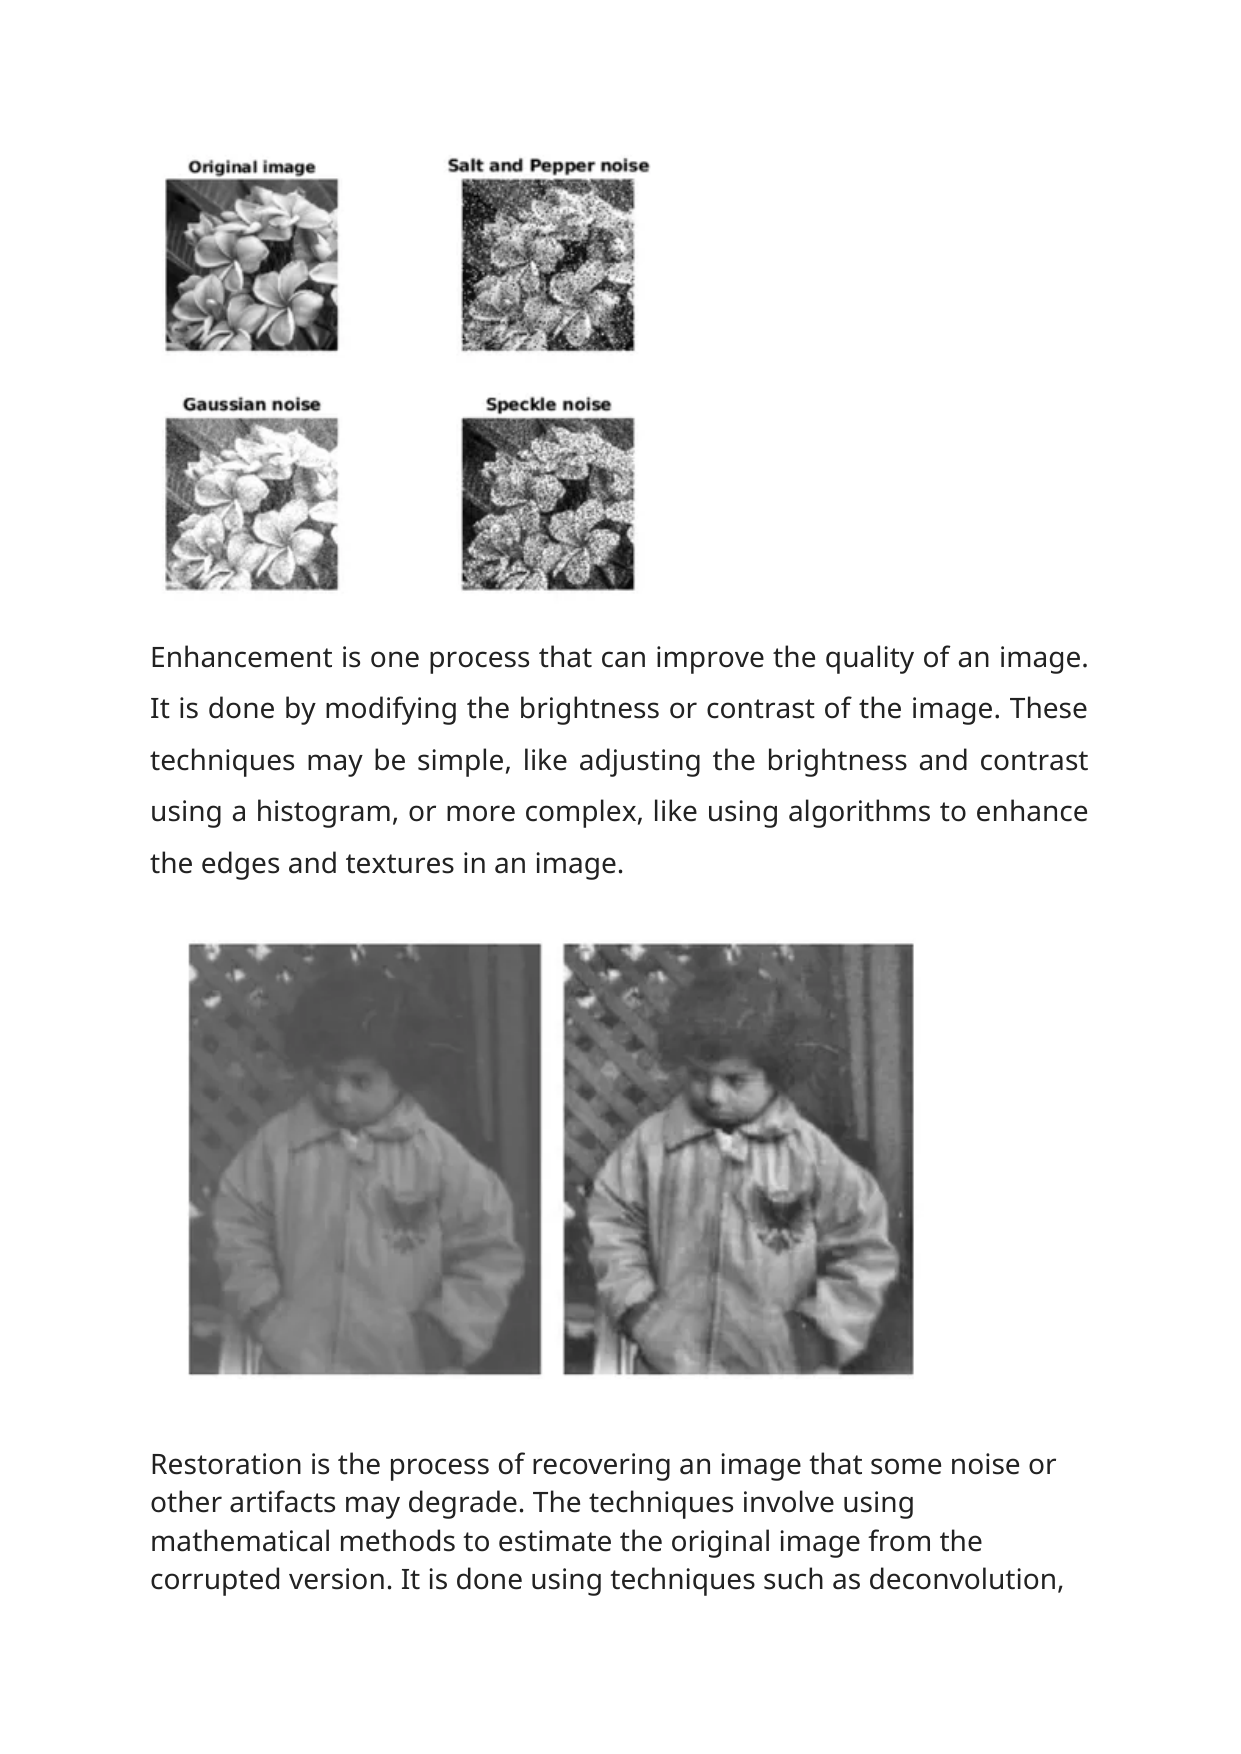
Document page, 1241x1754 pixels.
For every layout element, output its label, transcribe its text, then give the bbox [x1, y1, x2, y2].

text Enhancement is one process that can improve the quality of an image. It is done by modifying the brightness or contrast of the image. These techniques may be simple, like adjusting the brightness and contrast using a histogram, or more complex, like using algorithms to enhance the edges and textures in an image. [150, 624, 1090, 882]
picture [150, 928, 942, 1398]
picture [150, 150, 668, 619]
